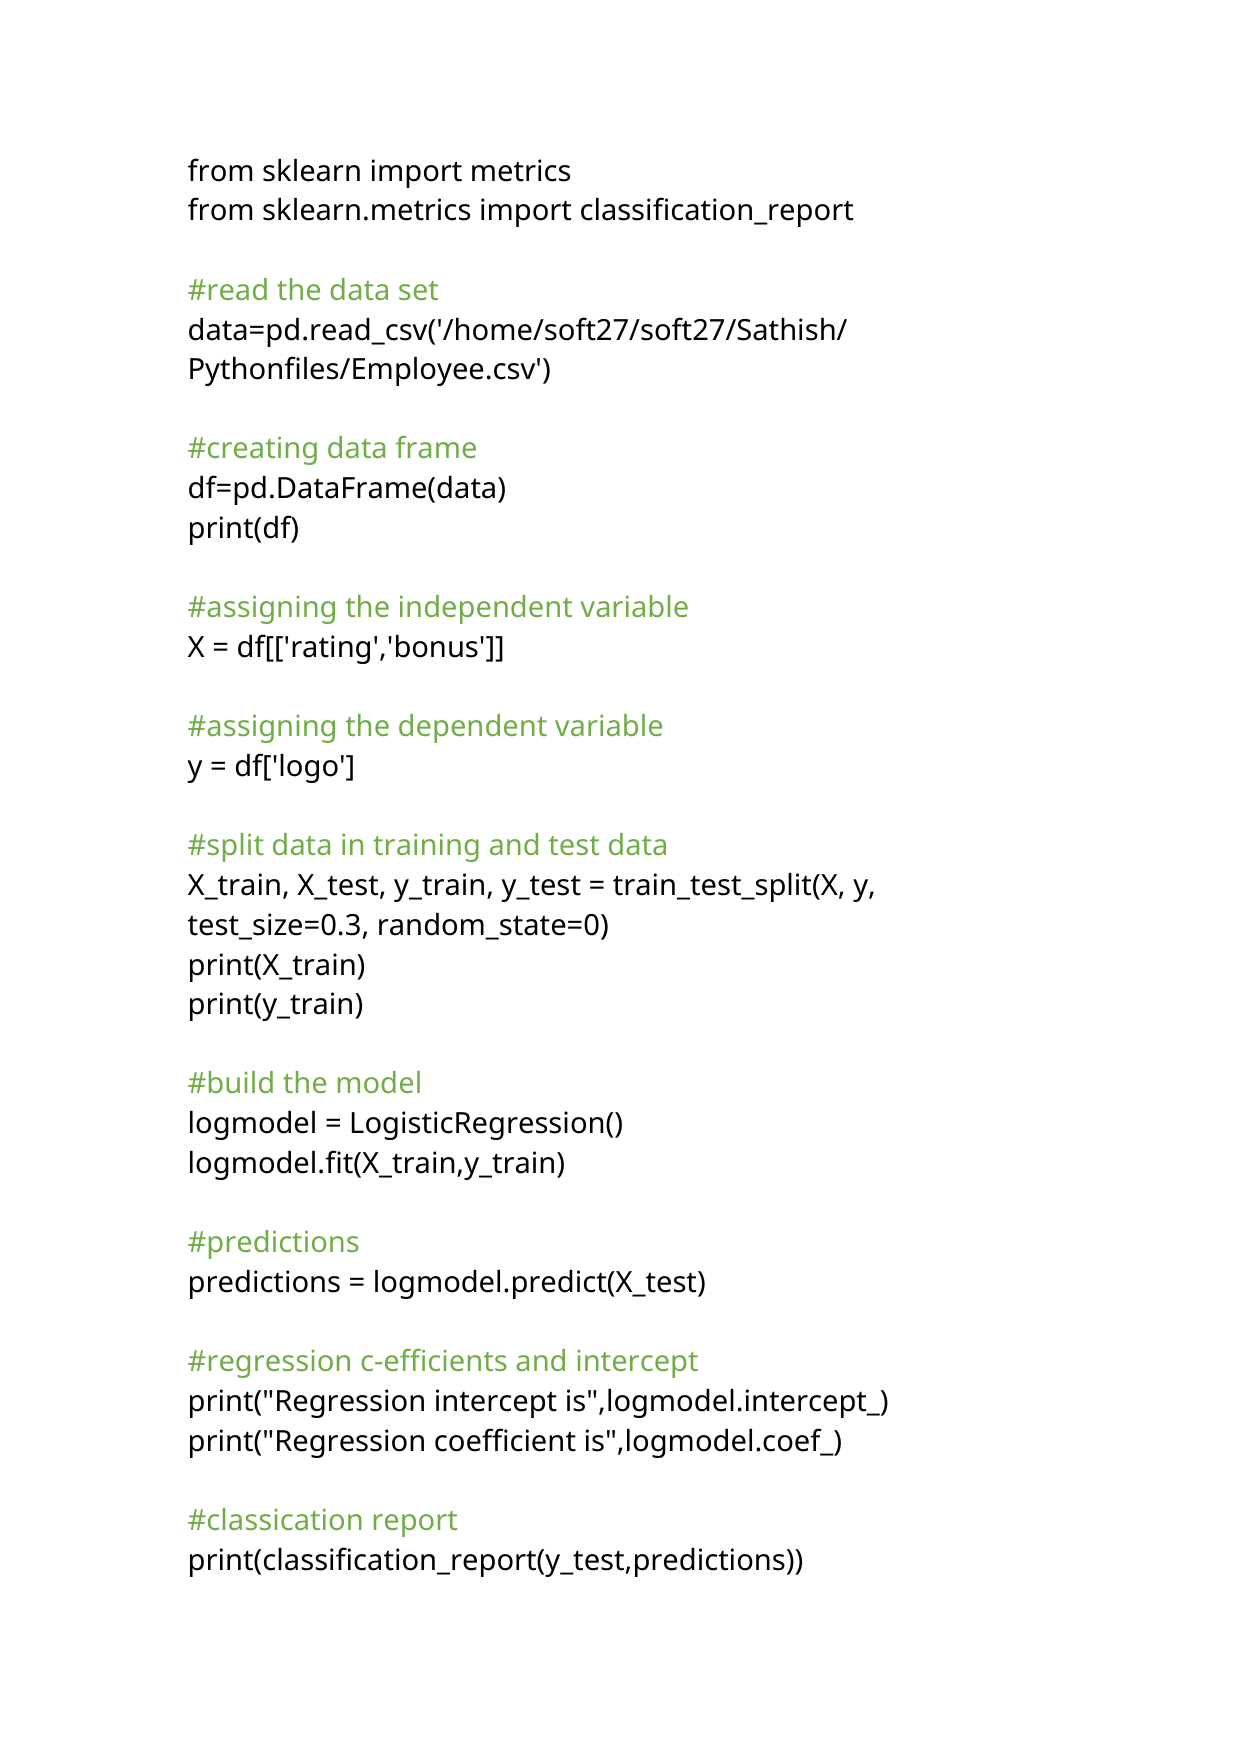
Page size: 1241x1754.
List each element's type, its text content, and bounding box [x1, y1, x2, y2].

list print("Regression intercept is",logmodel.intercept_) [187, 1380, 1053, 1420]
list #classication report [187, 1499, 1053, 1539]
list df=pd.DataFrame(data) [187, 467, 1053, 507]
list #build the model [187, 1063, 1053, 1102]
list #read the data set [187, 269, 1053, 309]
list X = df[['rating','bonus']] [187, 626, 1053, 666]
list logmodel = LogisticRegression() [187, 1102, 1053, 1142]
list predictions = logmodel.predict(X_test) [187, 1261, 1053, 1301]
list Pythonfiles/Employee.csv') [187, 348, 1053, 388]
list #predictions [187, 1222, 1053, 1261]
list #split data in training and test data [187, 825, 1053, 864]
list print(classification_report(y_test,predictions)) [187, 1539, 1053, 1579]
list X_train, X_test, y_train, y_test = train_test_split(X, y, test_size=0.3, random_state=0) [187, 864, 1053, 944]
list from sklearn.metrics import classification_report [187, 190, 1053, 229]
list y = df['logo'] [187, 745, 1053, 785]
list from sklearn import metrics [187, 150, 1053, 190]
list #creating data frame [187, 428, 1053, 467]
list print("Regression coefficient is",logmodel.coef_) [187, 1420, 1053, 1460]
list #assigning the independent variable [187, 587, 1053, 626]
list #regression c-efficients and intercept [187, 1341, 1053, 1380]
list #assigning the dependent variable [187, 706, 1053, 745]
list print(X_train) [187, 944, 1053, 983]
list logmodel.fit(X_train,y_train) [187, 1142, 1053, 1182]
list print(df) [187, 507, 1053, 547]
list data=pd.read_csv('/home/soft27/soft27/Sathish/ [187, 309, 1053, 348]
list print(y_train) [187, 983, 1053, 1023]
